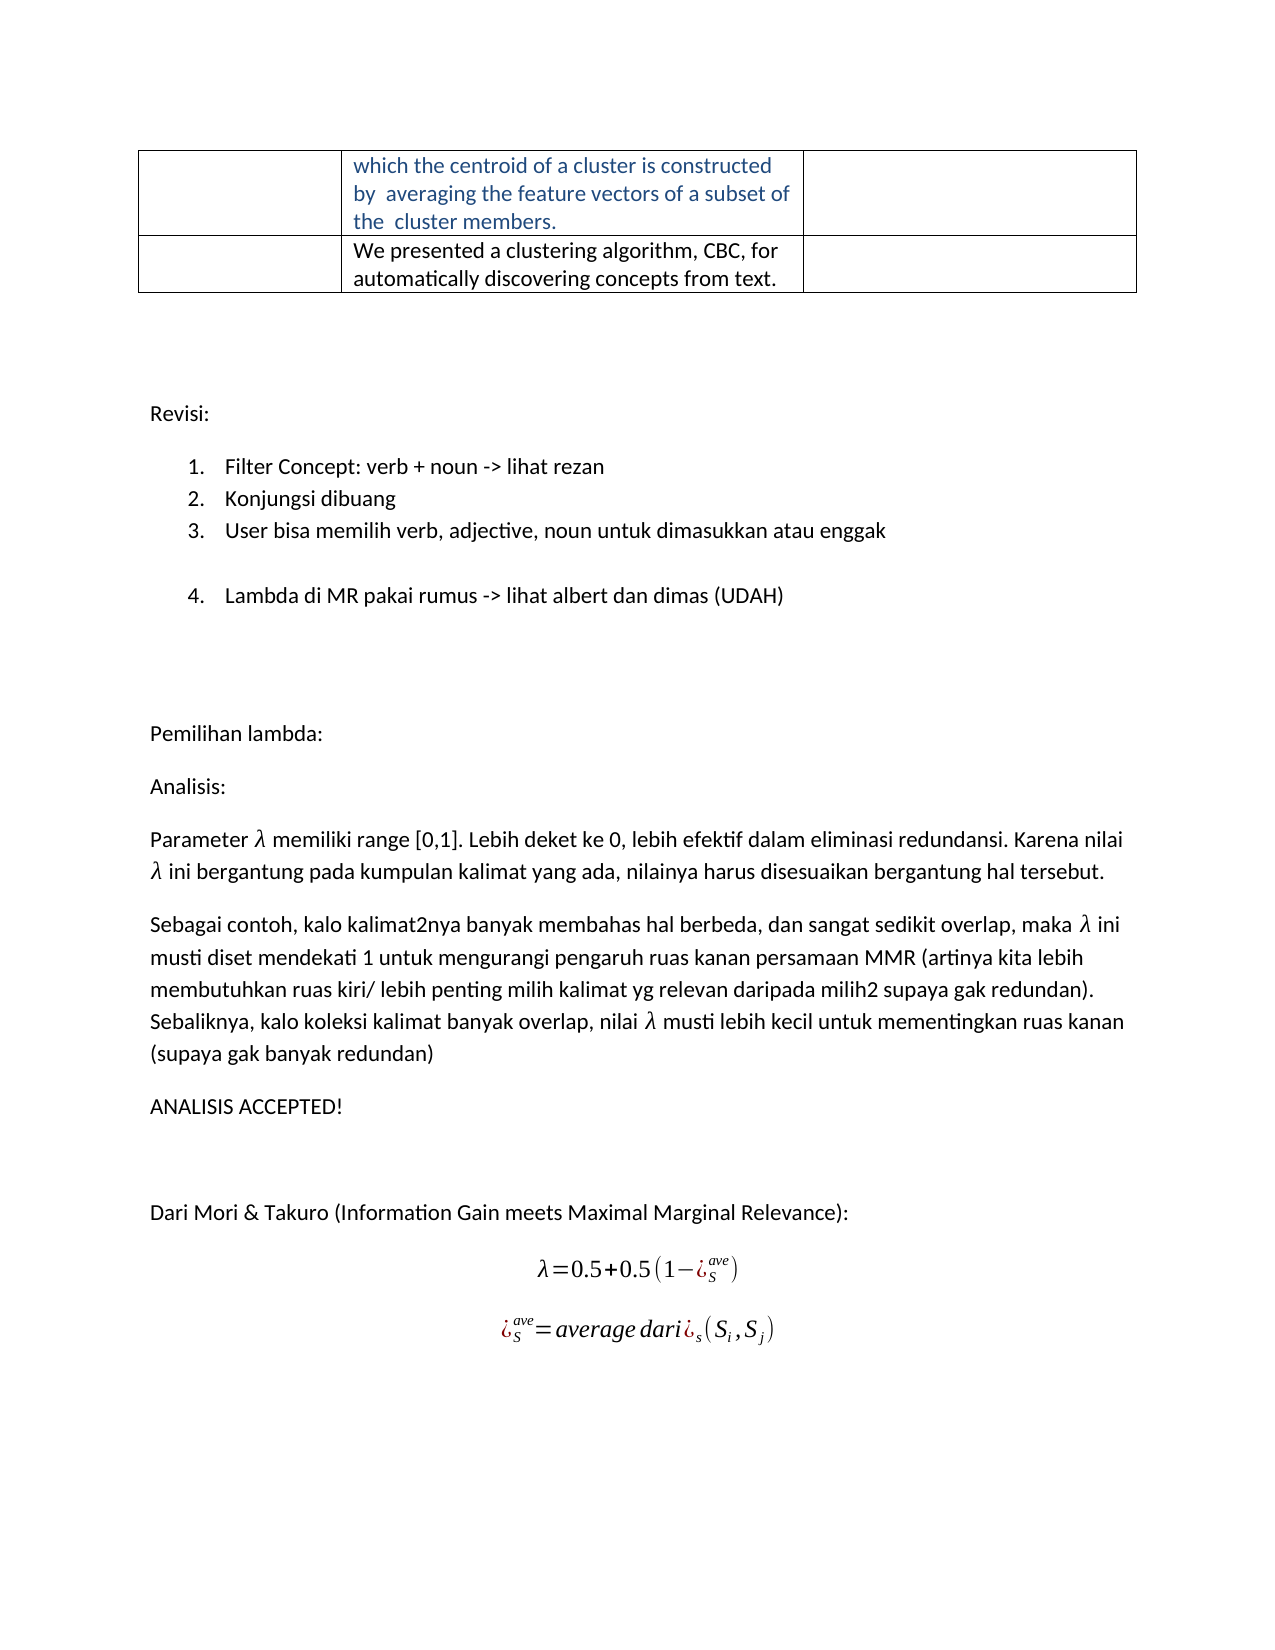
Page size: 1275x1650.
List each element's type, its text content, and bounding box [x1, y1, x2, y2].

list Lambda di MR pakai rumus -> lihat albert dan dimas (UDAH) [187, 581, 1125, 609]
text Dari Mori & Takuro (Information Gain meets Maximal Marginal Relevance): [150, 1198, 1125, 1226]
text Parameter memiliki range [0,1]. Lebih deket ke 0, lebih efektif dalam eliminasi redundansi. Karena nilai ini bergantung pada kumpulan kalimat yang ada, nilainya harus disesuaikan bergantung hal tersebut. [150, 825, 1125, 886]
table_cell [139, 151, 341, 235]
table_cell [139, 236, 341, 292]
table_cell We presented a clustering algorithm, CBC, for automatically discovering concepts from text. [342, 236, 803, 292]
table_cell [804, 151, 1136, 235]
text Pemilihan lambda: [150, 719, 1125, 747]
text Revisi: [150, 399, 1125, 427]
text Sebagai contoh, kalo kalimat2nya banyak membahas hal berbeda, dan sangat sedikit overlap, maka ini musti diset mendekati 1 untuk mengurangi pengaruh ruas kanan persamaan MMR (artinya kita lebih membutuhkan ruas kiri/ lebih penting milih kalimat yg relevan daripada milih2 supaya gak redundan). Sebaliknya, kalo koleksi kalimat banyak overlap, nilai musti lebih kecil untuk mementingkan ruas kanan (supaya gak banyak redundan) [150, 911, 1125, 1067]
list Konjungsi dibuang [187, 484, 1125, 512]
text ANALISIS ACCEPTED! [150, 1092, 1125, 1120]
text Analisis: [150, 772, 1125, 800]
table_cell [804, 236, 1136, 292]
list Filter Concept: verb + noun -> lihat rezan [187, 452, 1125, 480]
list User bisa memilih verb, adjective, noun untuk dimasukkan atau enggak [187, 517, 1125, 545]
